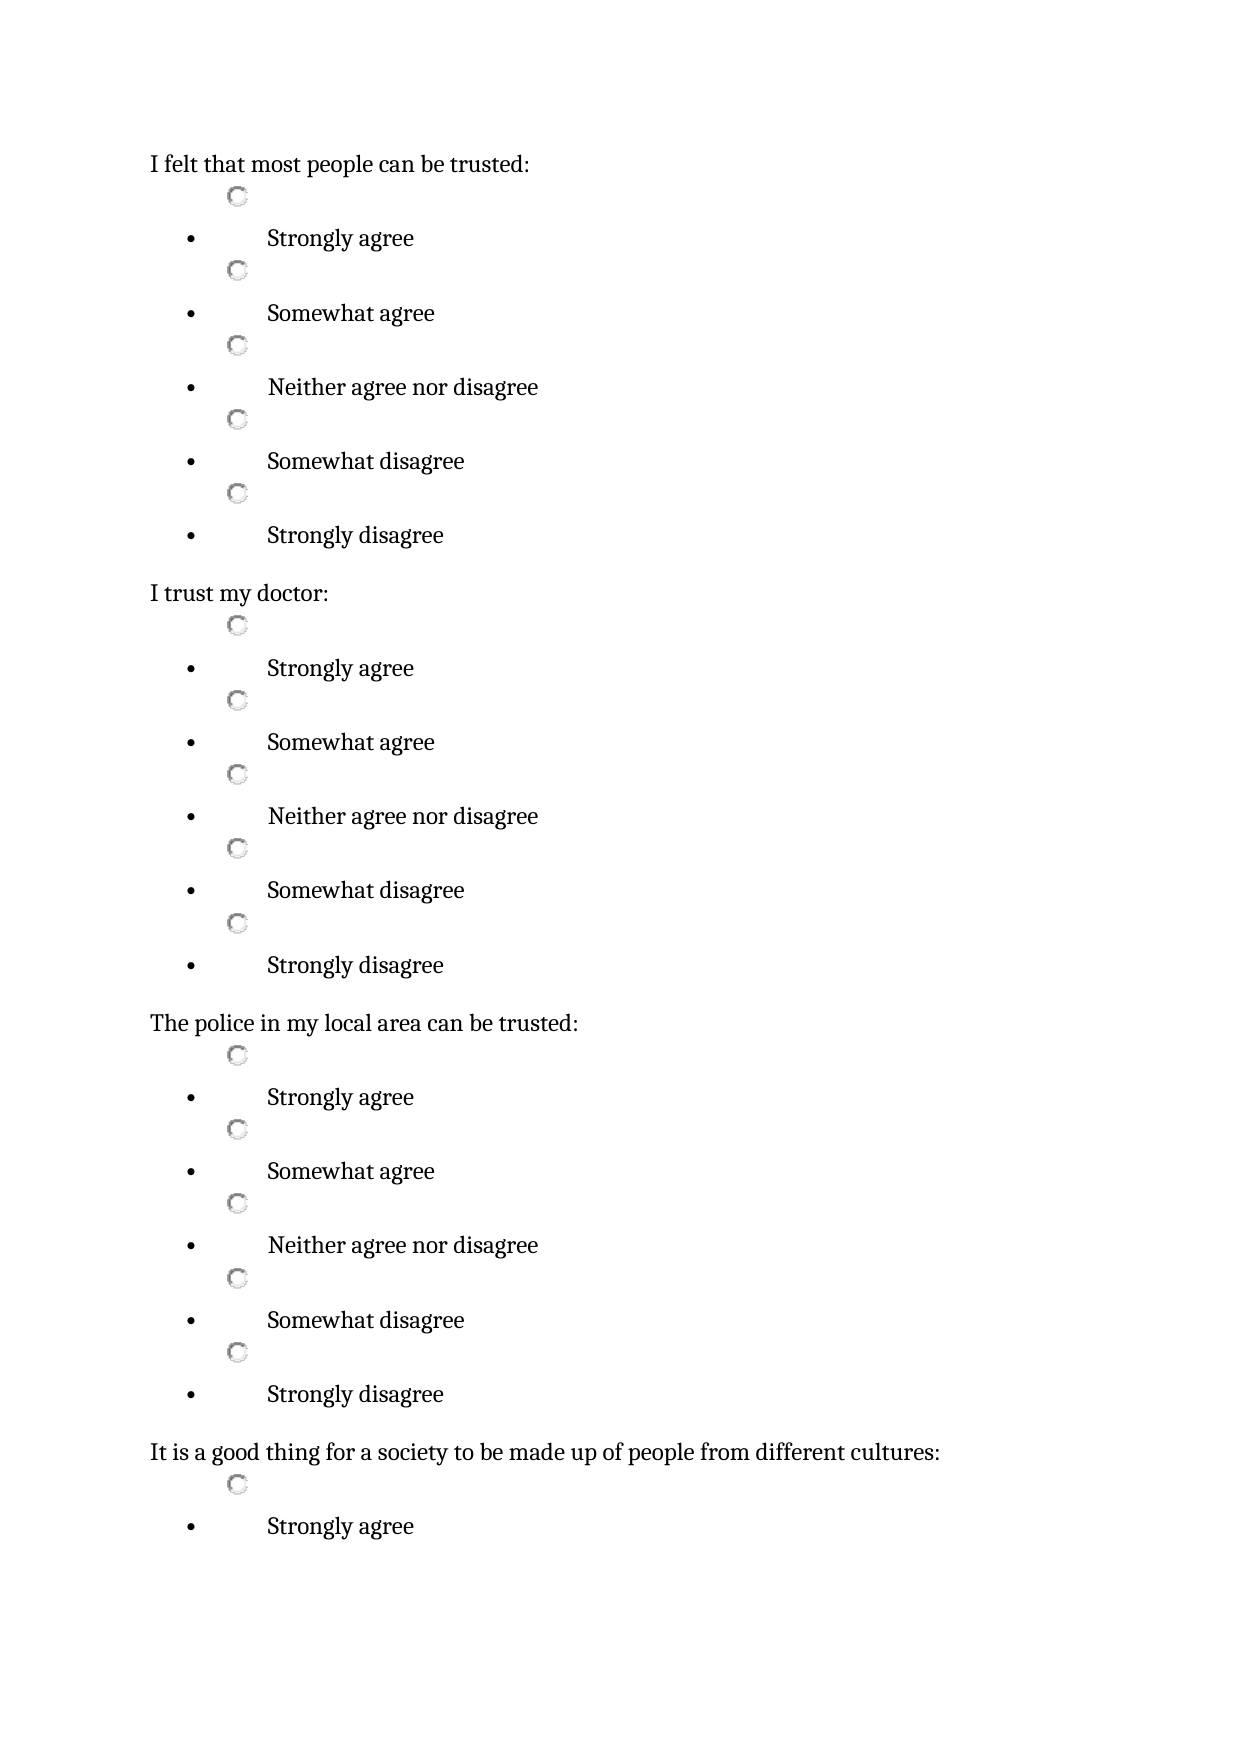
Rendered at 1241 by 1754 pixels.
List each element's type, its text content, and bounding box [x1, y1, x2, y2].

list Somewhat agree [187, 253, 1090, 327]
list Strongly disagree [187, 905, 1090, 979]
list Strongly disagree [187, 1334, 1090, 1409]
list Strongly disagree [187, 476, 1090, 550]
list Strongly agree [187, 179, 1090, 253]
list Neither agree nor disagree [187, 327, 1090, 402]
list Strongly agree [187, 1037, 1090, 1112]
list Strongly agree [187, 1467, 1090, 1541]
list Somewhat agree [187, 682, 1090, 757]
text I felt that most people can be trusted: [150, 150, 1090, 179]
text The police in my local area can be trusted: [150, 1008, 1090, 1037]
text I trust my doctor: [150, 579, 1090, 608]
list Somewhat disagree [187, 1260, 1090, 1334]
text It is a good thing for a society to be made up of people from different cultures: [150, 1438, 1090, 1467]
list Strongly agree [187, 608, 1090, 682]
list Neither agree nor disagree [187, 1186, 1090, 1260]
list Neither agree nor disagree [187, 757, 1090, 831]
list Somewhat disagree [187, 831, 1090, 905]
list Somewhat agree [187, 1112, 1090, 1186]
list Somewhat disagree [187, 402, 1090, 476]
